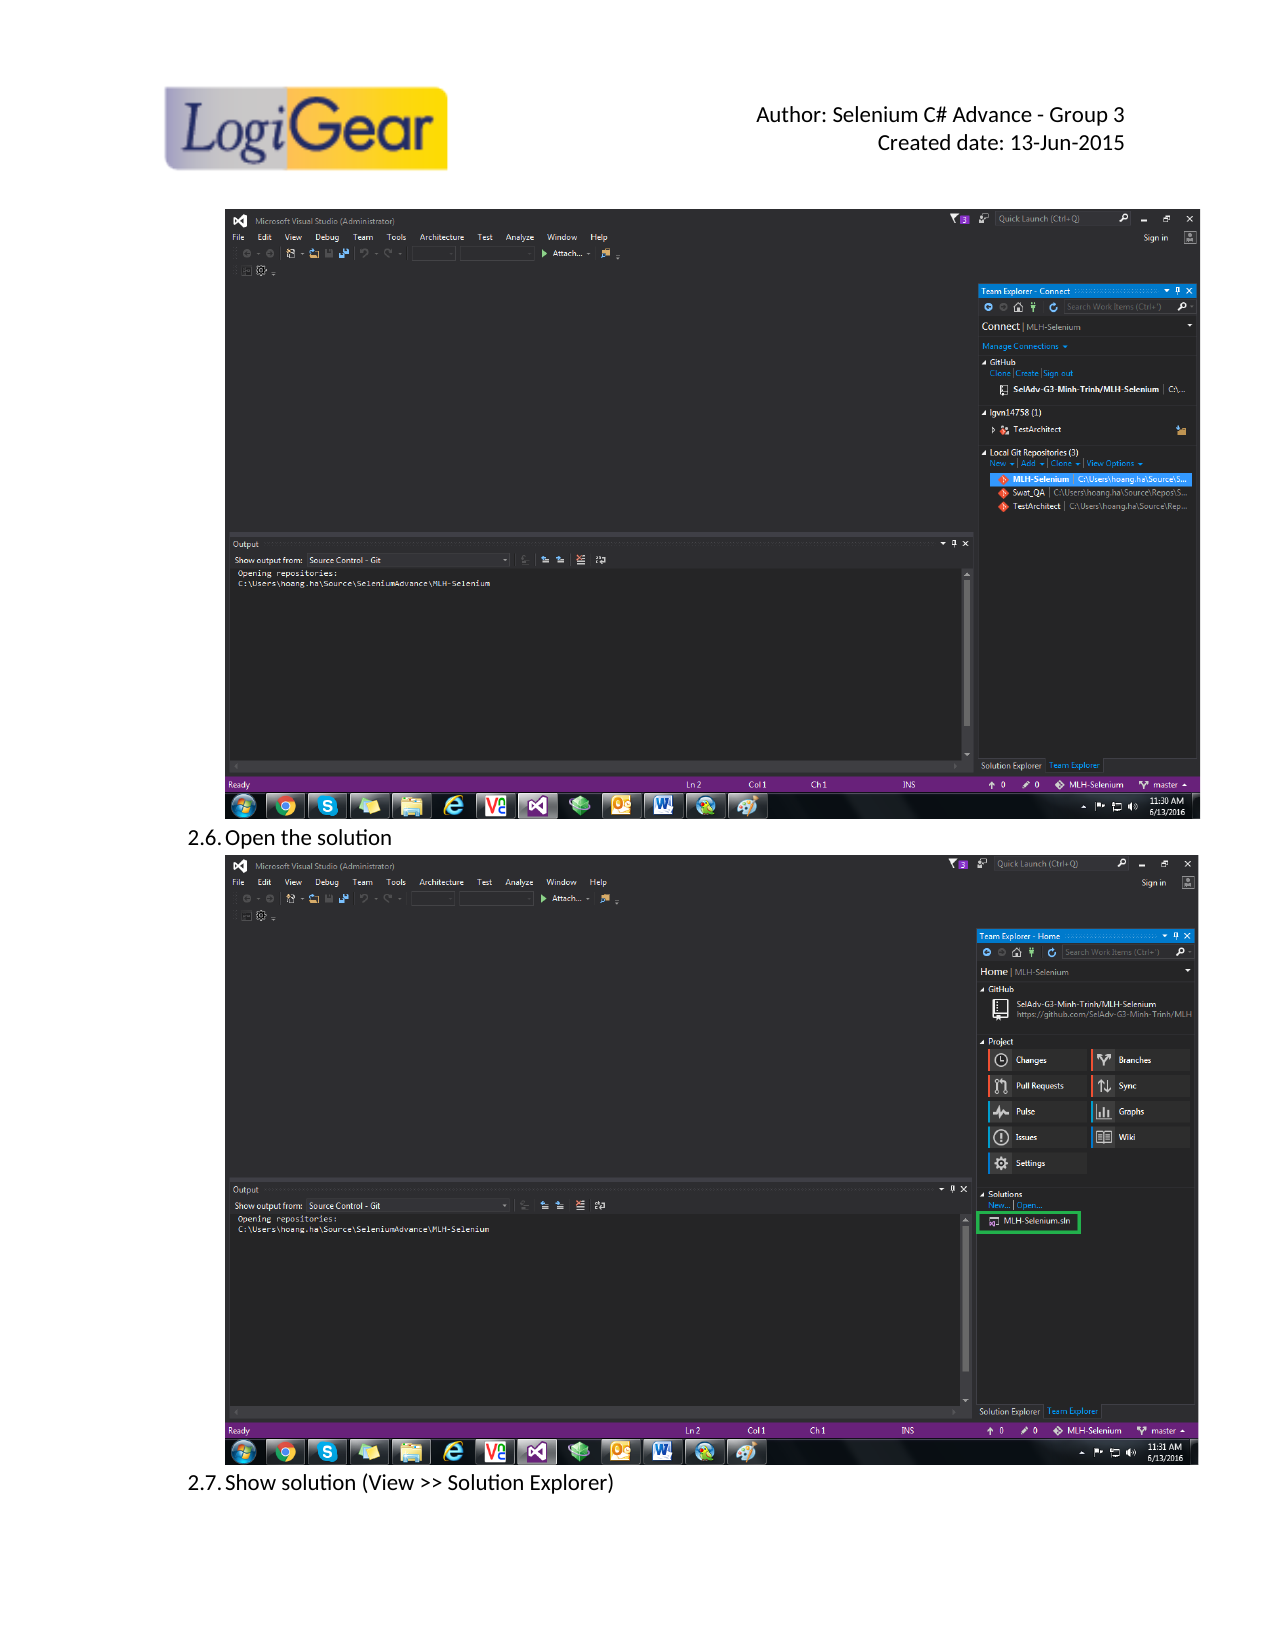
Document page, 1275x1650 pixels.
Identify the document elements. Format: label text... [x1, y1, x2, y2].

picture [225, 855, 1199, 1465]
list Open the solution [187, 823, 1125, 851]
picture [225, 209, 1200, 819]
picture [150, 75, 464, 182]
list Show solution (View >> Solution Explorer) [187, 1468, 1125, 1497]
